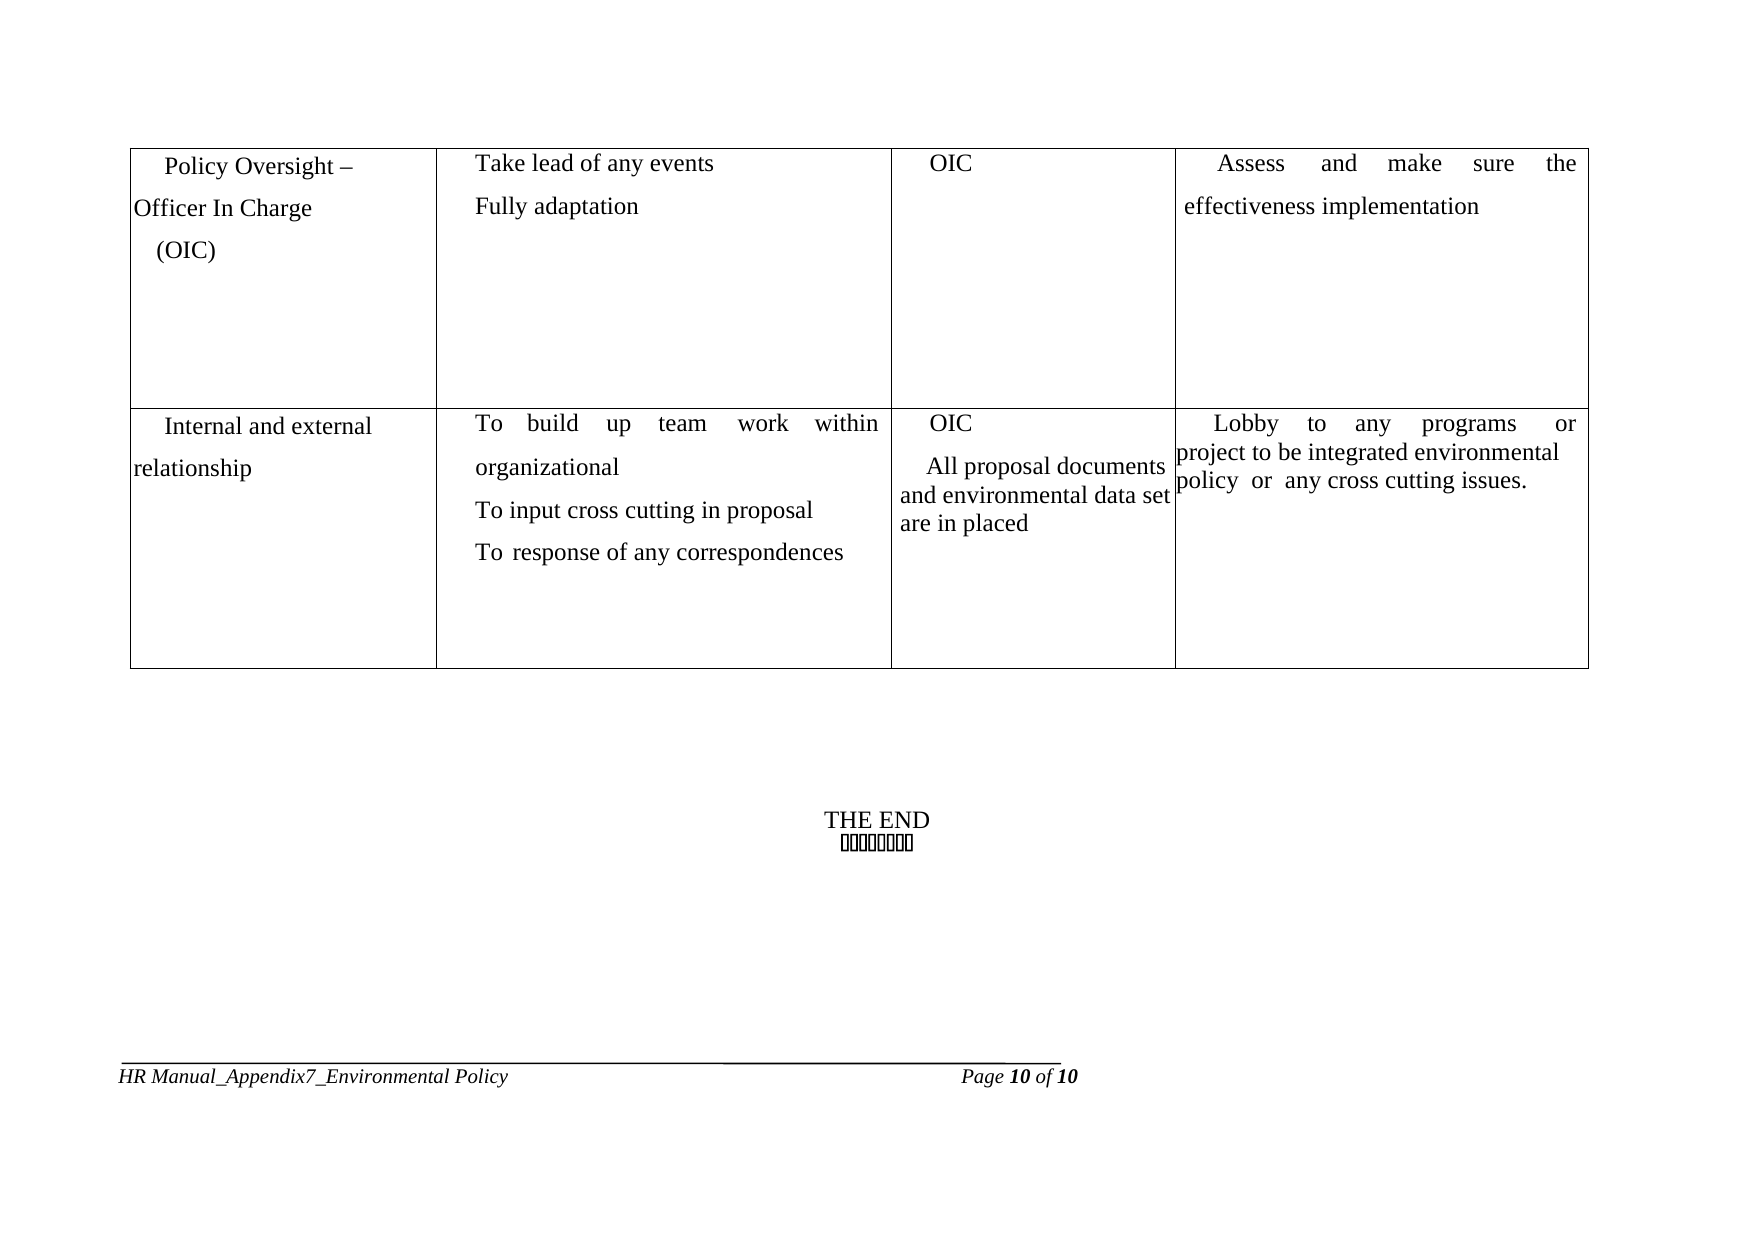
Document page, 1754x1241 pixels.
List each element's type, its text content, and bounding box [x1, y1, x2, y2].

table_cell  Take lead of any events  Fully adaptation [437, 149, 891, 408]
table_cell  Assess and make sure the effectiveness implementation [1176, 149, 1588, 408]
table_cell  To build up team work within organizational  To input cross cutting in proposal  To response of any correspondences [437, 409, 891, 668]
table_cell  OIC [892, 149, 1175, 408]
text THE END [118, 805, 1636, 833]
table_cell  OIC  All proposal documents and environmental data set are in placed [892, 409, 1175, 668]
table_cell  Lobby to any programs or project to be integrated environmental policy or any cross cutting issues. [1176, 409, 1588, 668]
table_cell  Policy Oversight – Officer In Charge (OIC) [131, 149, 436, 408]
table_cell  Internal and external relationship [131, 409, 436, 668]
